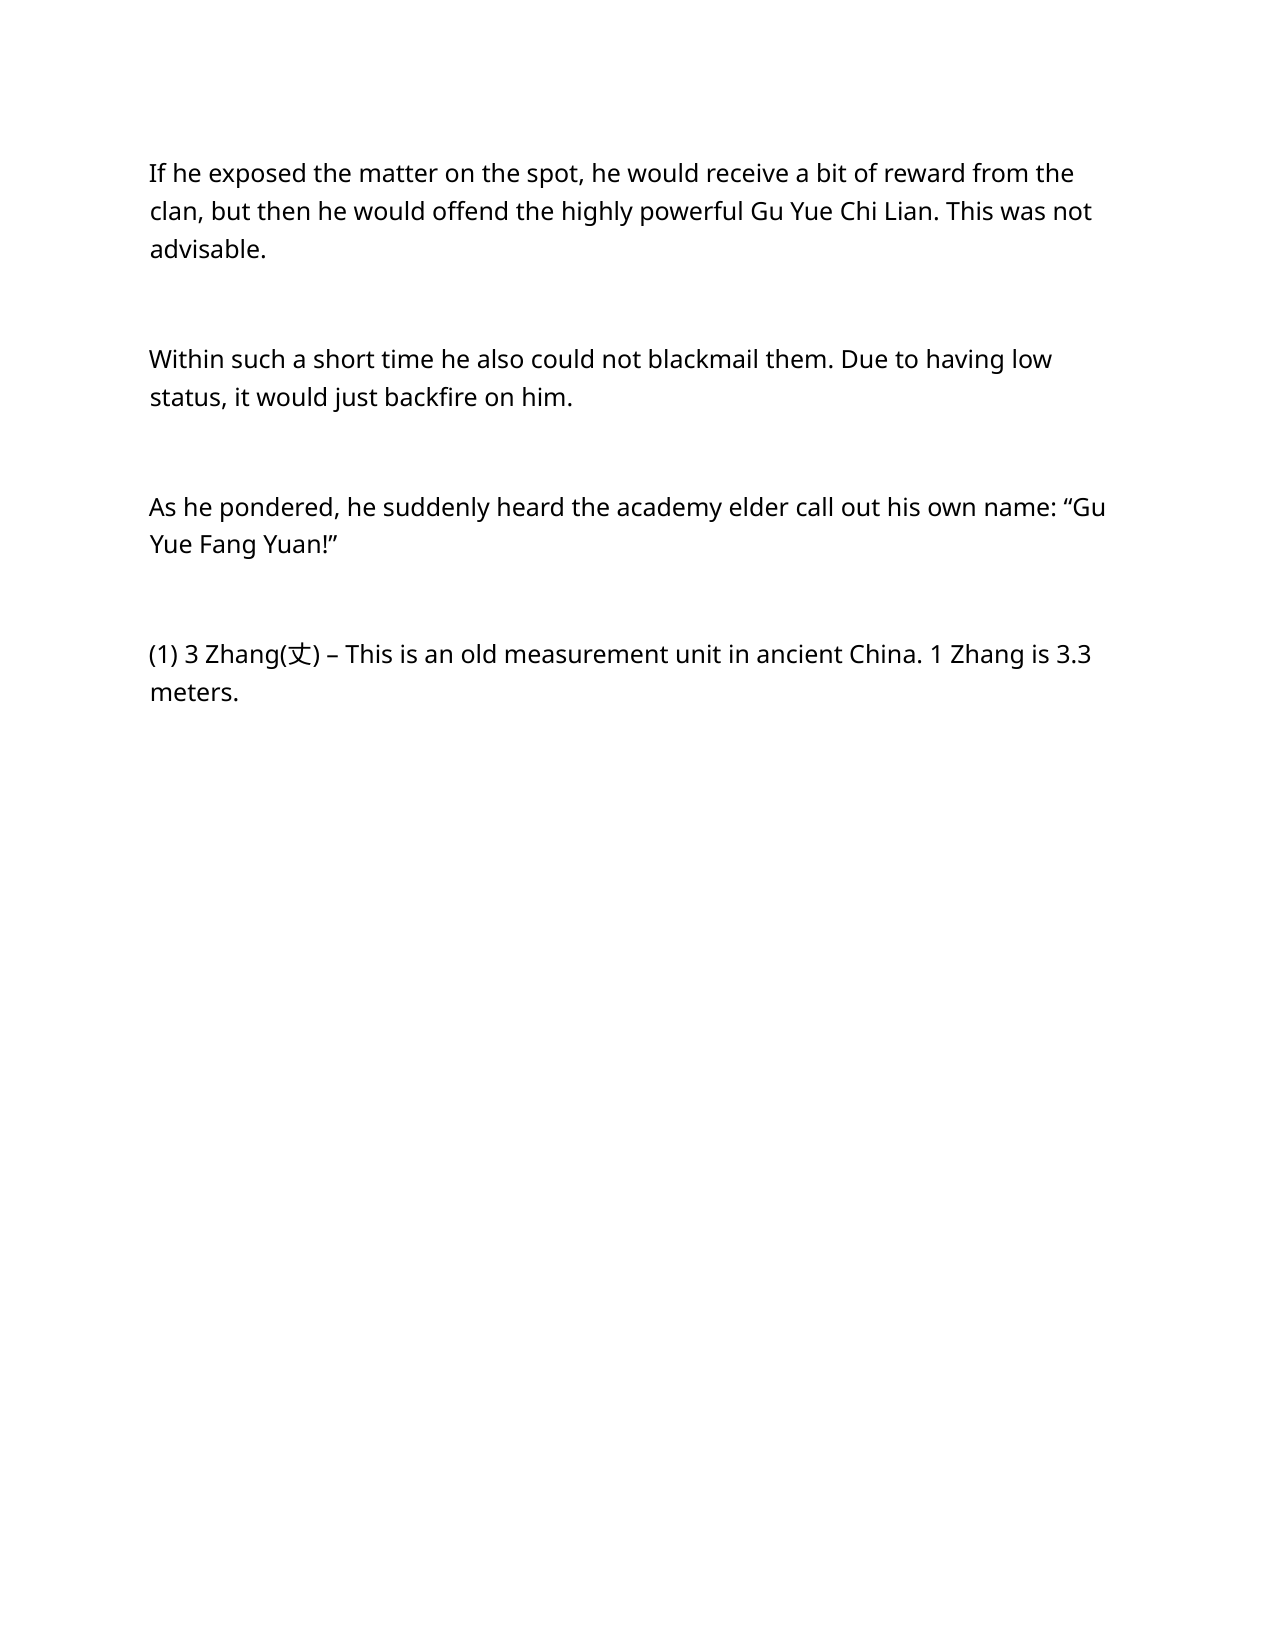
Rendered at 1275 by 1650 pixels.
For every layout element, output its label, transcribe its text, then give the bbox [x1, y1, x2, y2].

text If he exposed the matter on the spot, he would receive a bit of reward from the clan, but then he would offend the highly powerful Gu Yue Chi Lian. This was not advisable. [148, 156, 1124, 266]
text Within such a short time he also could not blackmail them. Due to having low status, it would just backfire on him. [148, 342, 1124, 413]
text As he pondered, he suddenly heard the academy elder call out his own name: “Gu Yue Fang Yuan!” [148, 489, 1124, 561]
text (1) 3 Zhang(丈) – This is an old measurement unit in ancient China. 1 Zhang is 3.3 meters. [148, 637, 1124, 709]
